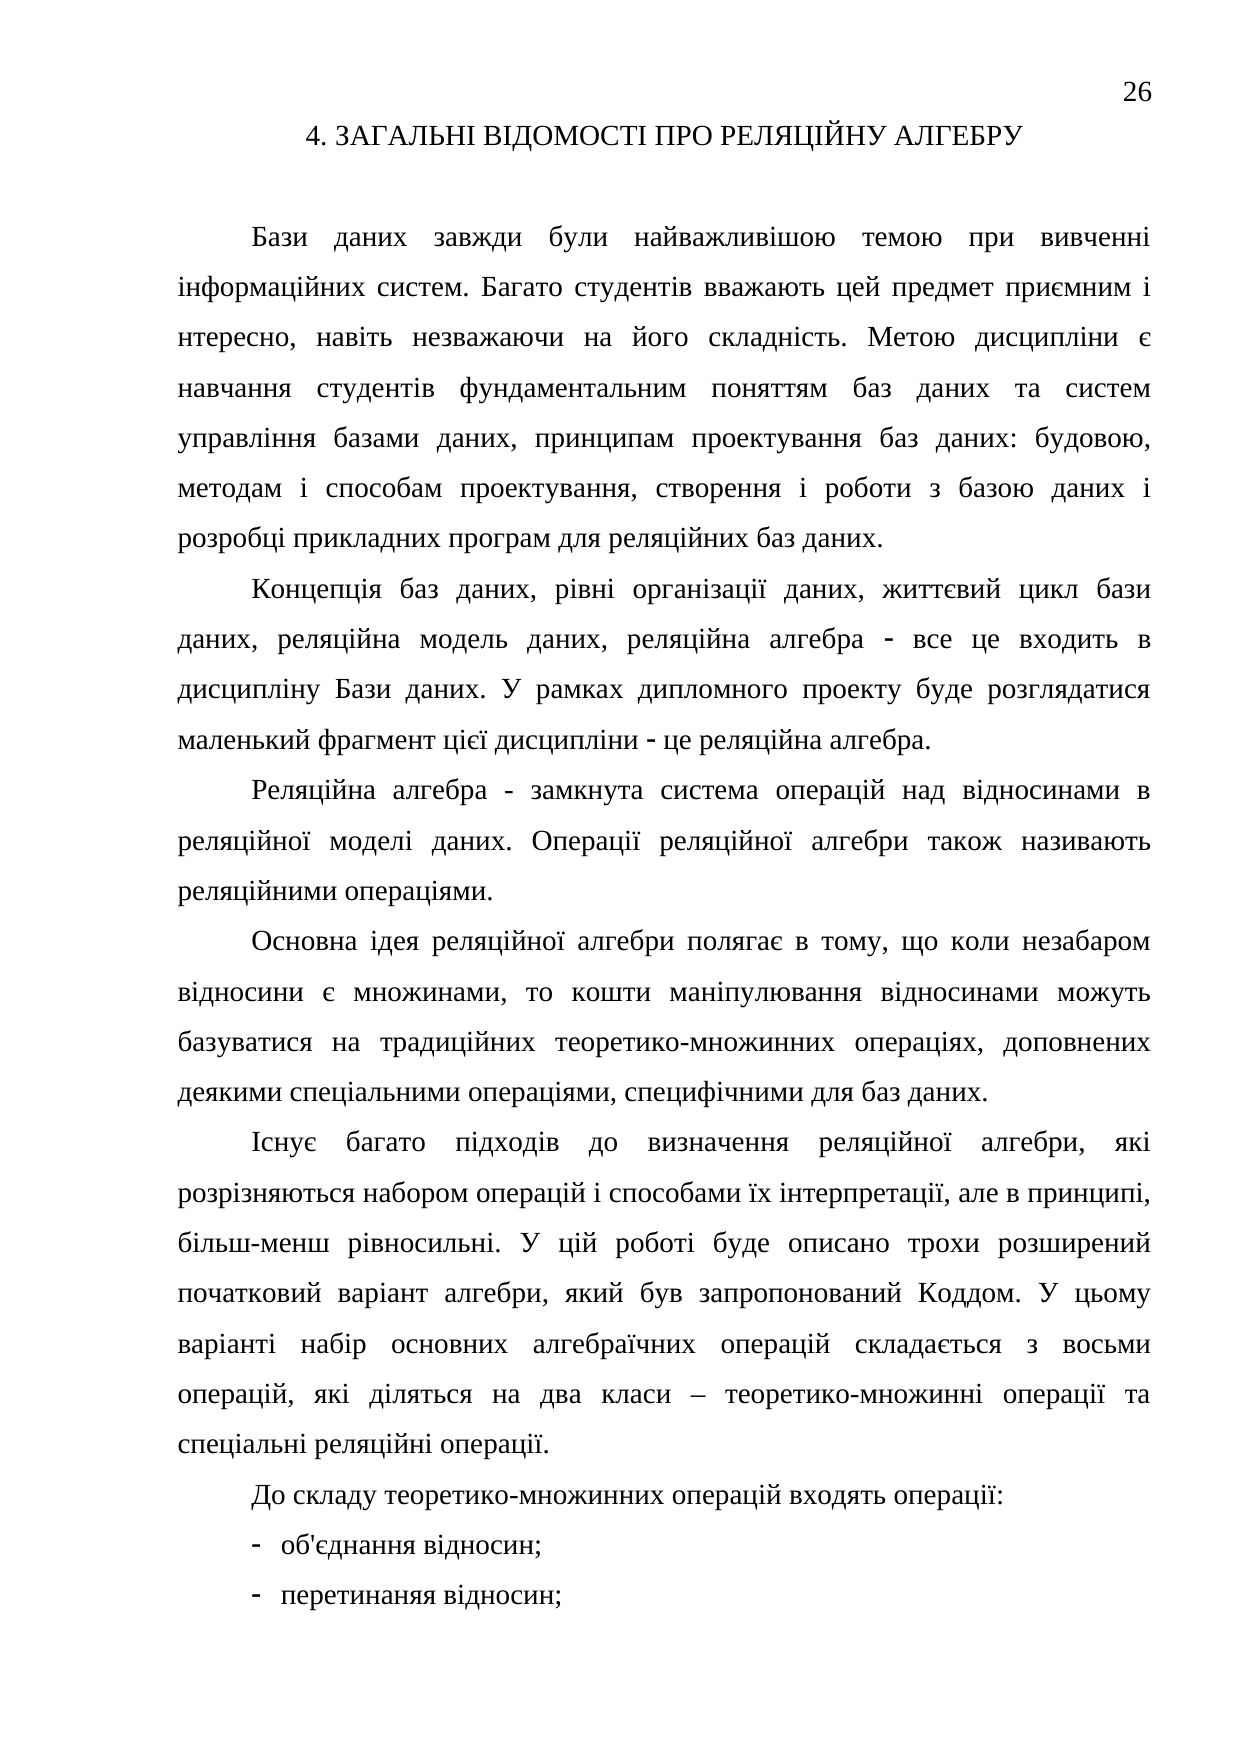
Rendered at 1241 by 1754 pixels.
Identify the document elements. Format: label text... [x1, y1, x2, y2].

text Концепція баз даних, рівні організації даних, життєвий цикл бази даних, реляційна модель даних, реляційна алгебра все це входить в дисципліну Бази даних. У рамках дипломного проекту буде розглядатися маленький фрагмент цієї дисципліни це реляційна алгебра. [177, 571, 1152, 756]
text Реляційна алгебра - замкнута система операцій над відносинами в реляційної моделі даних. Операції реляційної алгебри також називають реляційними операціями. [177, 772, 1152, 907]
text Основна ідея реляційної алгебри полягає в тому, що коли незабаром відносини є множинами, то кошти маніпулювання відносинами можуть базуватися на традиційних теоретико-множинних операціях, доповнених деякими спеціальними операціями, специфічними для баз даних. [177, 923, 1152, 1108]
subtitle Загальні відомості про реляційну алгебру [177, 118, 1152, 152]
text Існує багато підходів до визначення реляційної алгебри, які розрізняються набором операцій і способами їх інтерпретації, але в принципі, більш-менш рівносильні. У цій роботі буде описано трохи розширений початковий варіант алгебри, який був запропонований Коддом. У цьому варіанті набір основних алгебраїчних операцій складається з восьми операцій, які діляться на два класи – теоретико-множинні операції та спеціальні реляційні операції. [177, 1124, 1152, 1460]
list перетинаняя відносин; [177, 1577, 1152, 1611]
text Бази даних завжди були найважливішою темою при вивченні інформаційних систем. Багато студентів вважають цей предмет приємним і нтересно, навіть незважаючи на його складність. Метою дисципліни є навчання студентів фундаментальним поняттям баз даних та систем управління базами даних, принципам проектування баз даних: будовою, методам і способам проектування, створення і роботи з базою даних і розробці прикладних програм для реляційних баз даних. [177, 219, 1152, 554]
list об'єднання відносин; [177, 1527, 1152, 1561]
text До складу теоретико-множинних операцій входять операції: [177, 1477, 1152, 1510]
